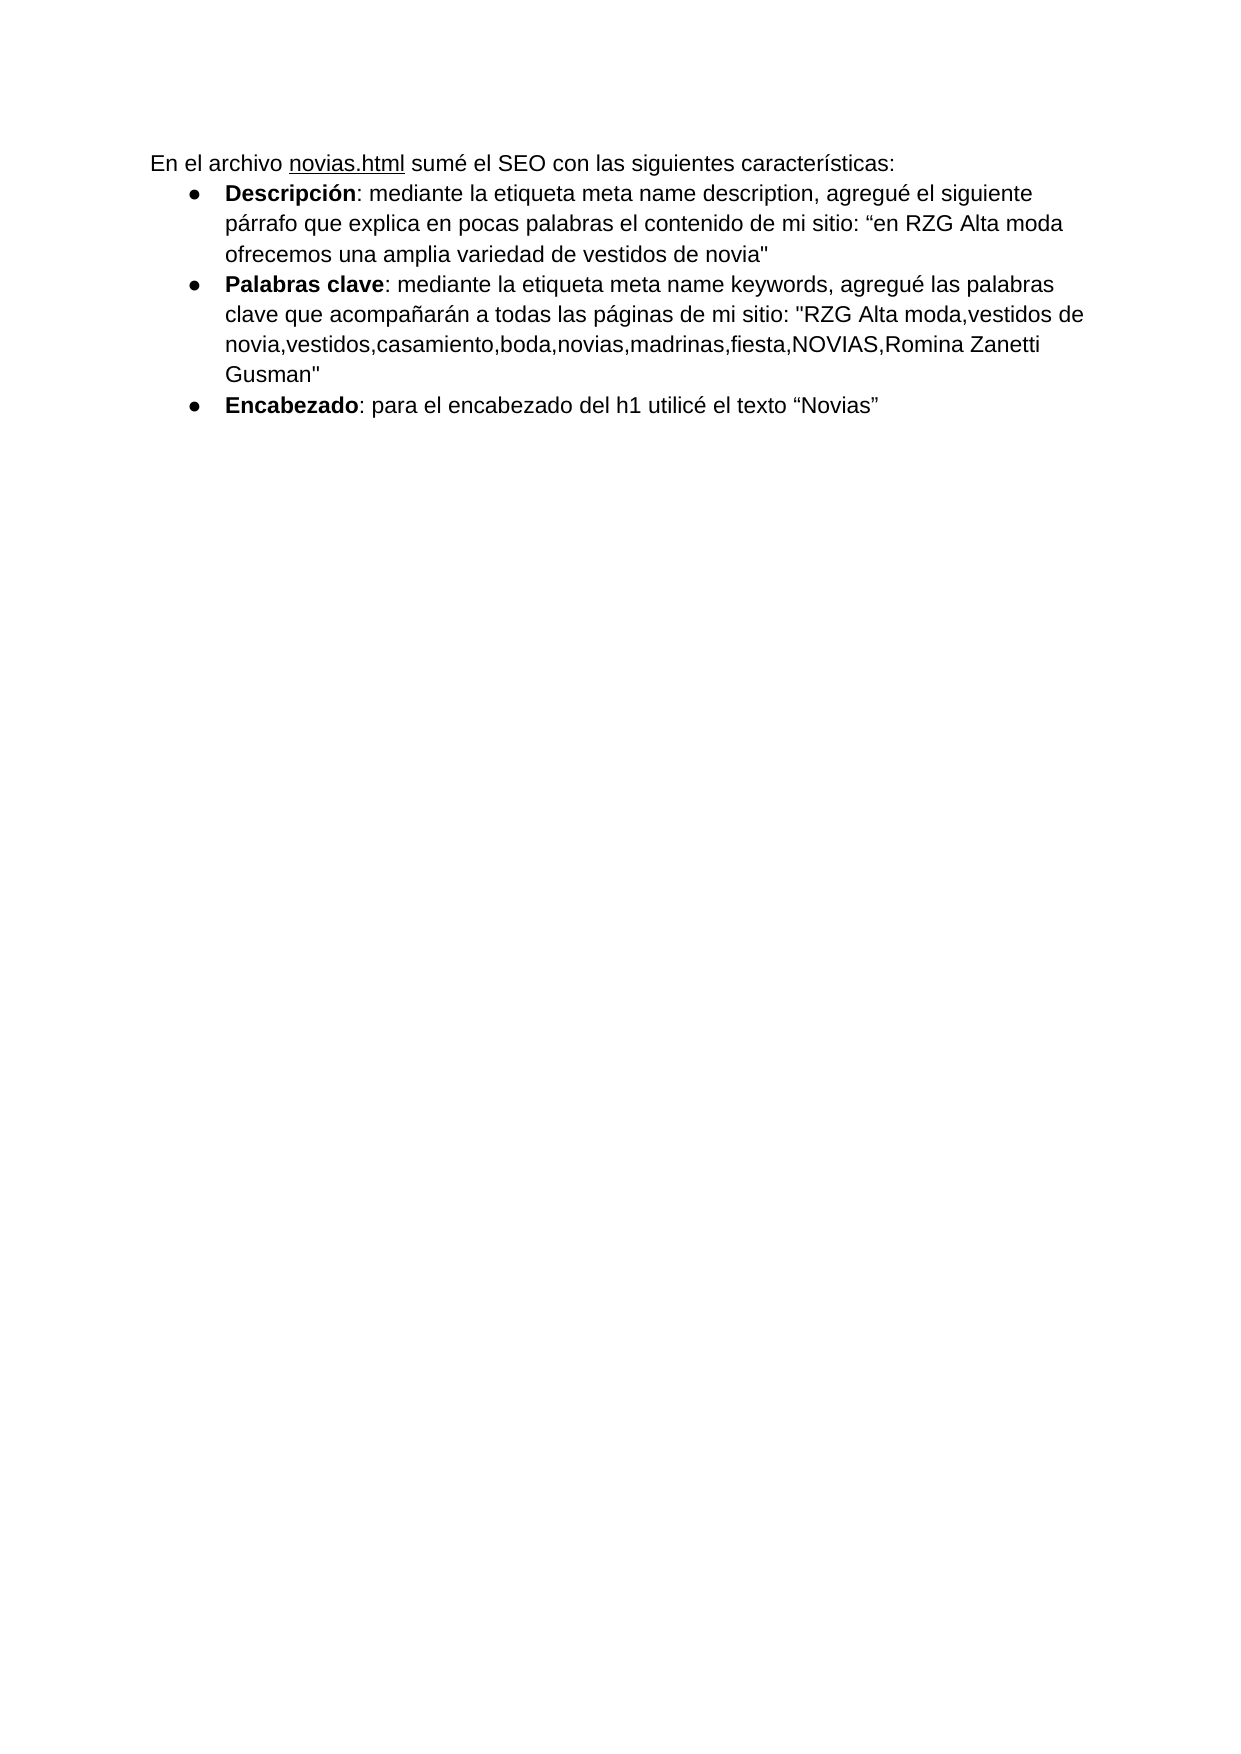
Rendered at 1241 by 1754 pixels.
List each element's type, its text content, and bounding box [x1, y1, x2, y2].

list Encabezado: para el encabezado del h1 utilicé el texto “Novias” [187, 392, 1090, 418]
list Descripción: mediante la etiqueta meta name description, agregué el siguiente párrafo que explica en pocas palabras el contenido de mi sitio: “en RZG Alta moda ofrecemos una amplia variedad de vestidos de novia" [187, 180, 1090, 267]
text En el archivo novias.html sumé el SEO con las siguientes características: [150, 150, 1090, 176]
